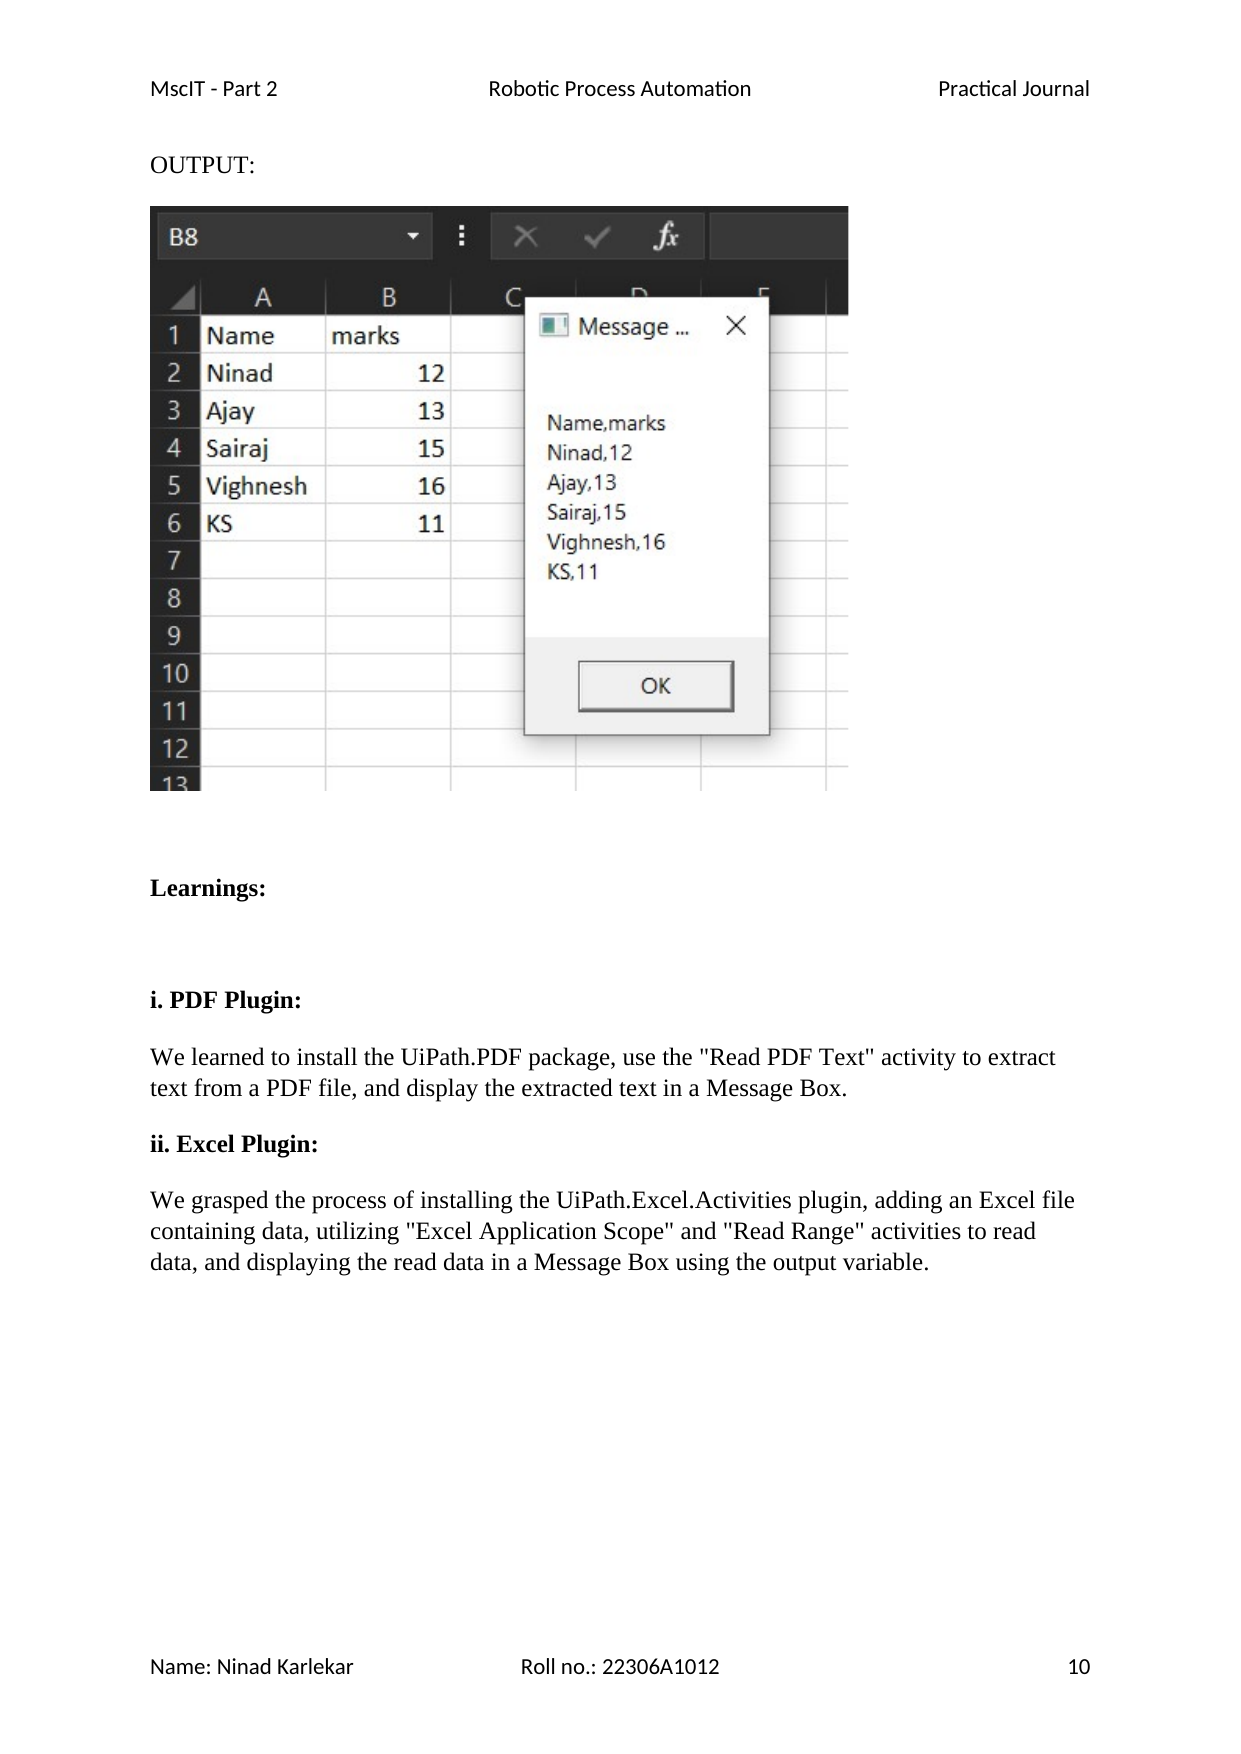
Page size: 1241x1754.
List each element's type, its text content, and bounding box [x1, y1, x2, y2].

text ii. Excel Plugin: [150, 1129, 1090, 1157]
picture [150, 206, 849, 791]
text OUTPUT: [150, 150, 1090, 179]
text We grasped the process of installing the UiPath.Excel.Activities plugin, adding an Excel file containing data, utilizing "Excel Application Scope" and "Read Range" activities to read data, and displaying the read data in a Message Box using the output variable. [150, 1185, 1090, 1276]
text Learnings: [150, 873, 1090, 902]
text We learned to install the UiPath.PDF package, use the "Read PDF Text" activity to extract text from a PDF file, and display the extracted text in a Message Box. [150, 1042, 1090, 1101]
text i. PDF Plugin: [150, 986, 1090, 1014]
